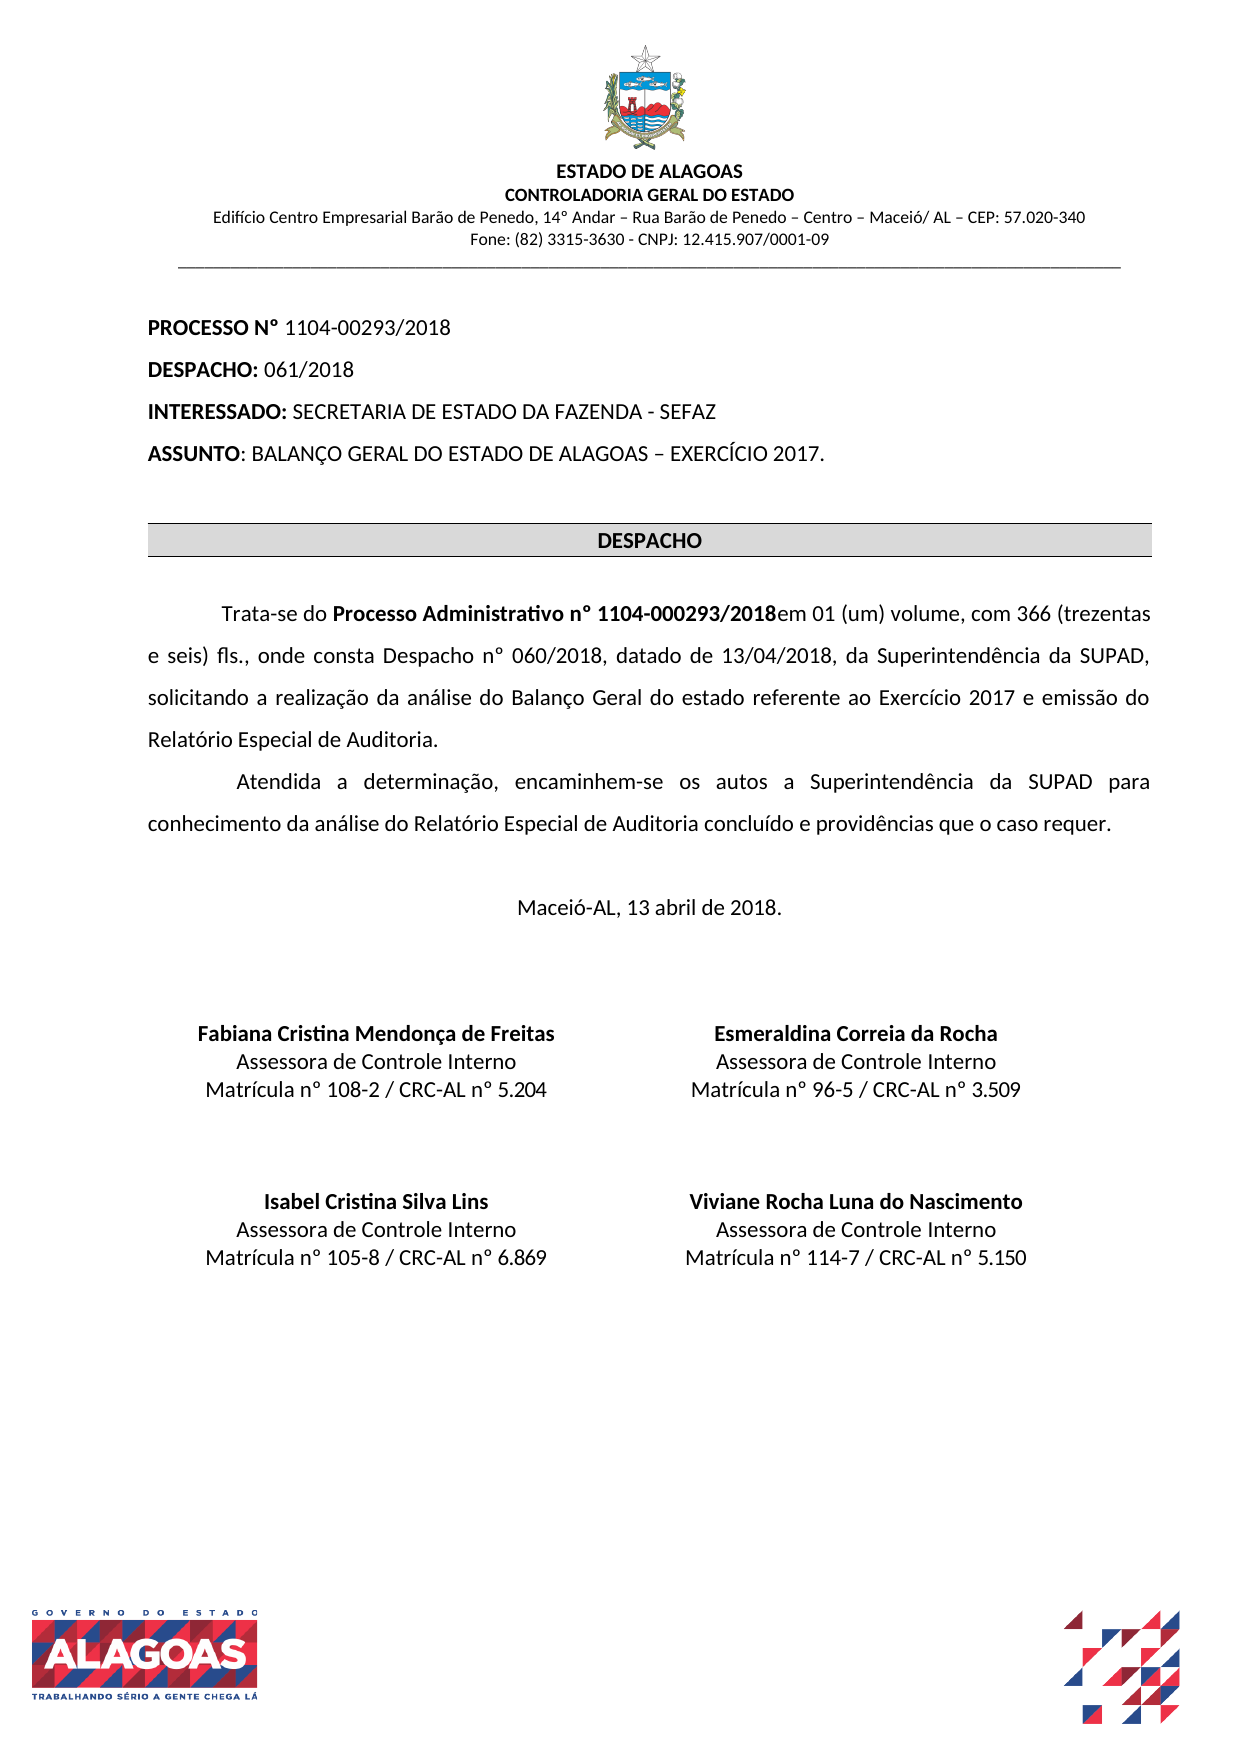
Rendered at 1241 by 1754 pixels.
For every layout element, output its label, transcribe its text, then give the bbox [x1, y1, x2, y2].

text PROCESSO Nº 1104-00293/2018 [148, 313, 1152, 341]
picture [31, 1610, 258, 1700]
table_header Esmeraldina Correia da Rocha Assessora de Controle Interno Matrícula nº 96-5 / CRC-AL nº 3.509 [616, 1019, 1096, 1187]
picture [603, 45, 686, 150]
text INTERESSADO: SECRETARIA DE ESTADO DA FAZENDA - SEFAZ [148, 397, 1152, 425]
text Atendida a determinação, encaminhem-se os autos a Superintendência da SUPAD para conhecimento da análise do Relatório Especial de Auditoria concluído e providências que o caso requer. [148, 767, 1152, 837]
text DESPACHO [148, 524, 1152, 556]
text Trata-se do Processo Administrativo nº 1104-000293/2018, em 01 (um) volume, com 366 (trezentas e seis) fls., onde consta Despacho nº 060/2018, datado de 13/04/2018, da Superintendência da SUPAD, solicitando a realização da análise do Balanço Geral do estado referente ao Exercício 2017 e emissão do Relatório Especial de Auditoria. [148, 599, 1152, 753]
text Maceió-AL, 13 abril de 2018. [148, 893, 1152, 921]
picture [1063, 1610, 1180, 1724]
text DESPACHO: 061/2018 [148, 355, 1152, 383]
text ASSUNTO: BALANÇO GERAL DO ESTADO DE ALAGOAS – EXERCÍCIO 2017. [148, 439, 1152, 467]
table_cell Viviane Rocha Luna do Nascimento Assessora de Controle Interno Matrícula nº 114-7 / CRC-AL nº 5.150 [616, 1187, 1096, 1271]
table_cell Isabel Cristina Silva Lins Assessora de Controle Interno Matrícula nº 105-8 / CRC-AL nº 6.869 [136, 1187, 616, 1271]
table_header Fabiana Cristina Mendonça de Freitas Assessora de Controle Interno Matrícula nº 108-2 / CRC-AL nº 5.204 [136, 1019, 616, 1187]
